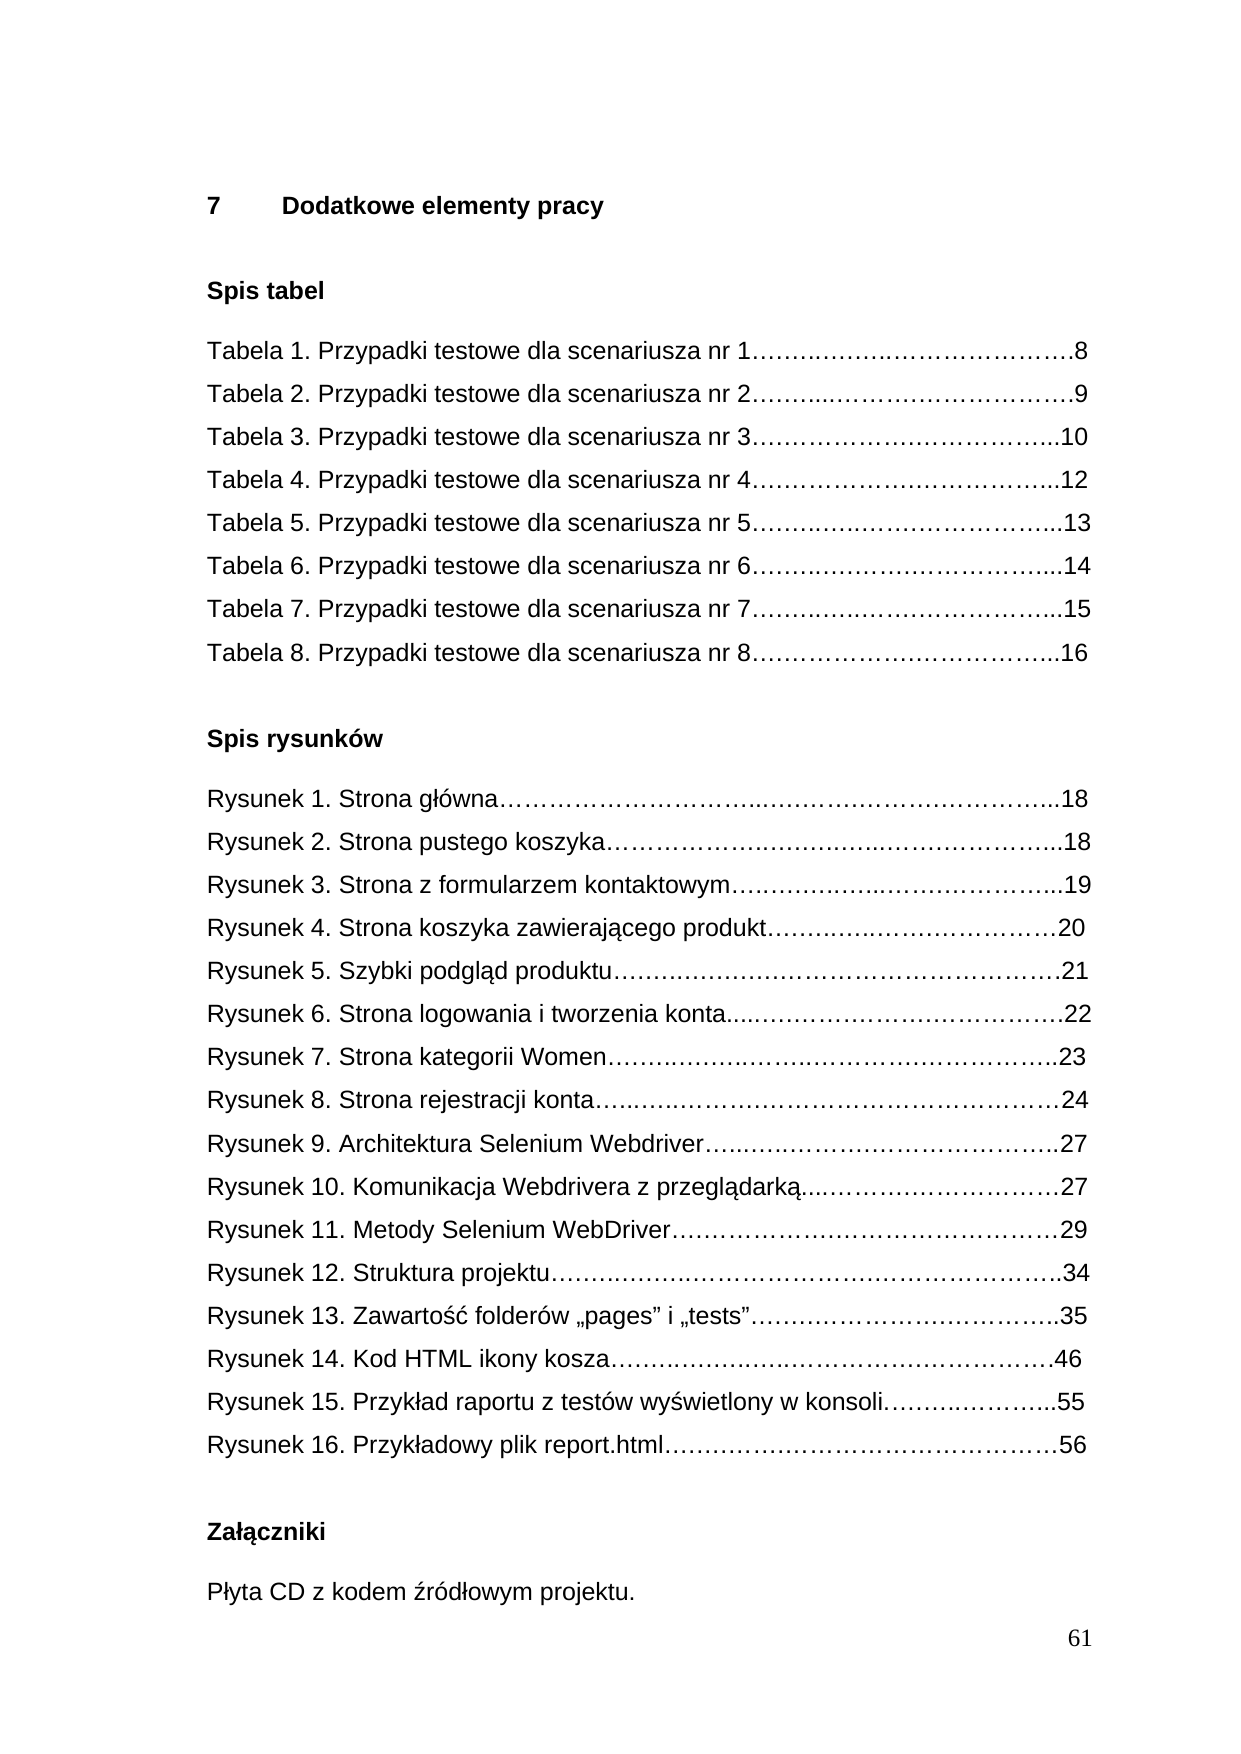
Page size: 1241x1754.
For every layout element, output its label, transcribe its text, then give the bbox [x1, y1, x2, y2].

text Rysunek 12. Struktura projektu….…..….…..………………….…………………..34 [207, 1258, 1092, 1287]
text Rysunek 14. Kod HTML ikony kosza….…..….…..…..…………….…………….46 [207, 1344, 1092, 1373]
text Płyta CD z kodem źródłowym projektu. [207, 1577, 1092, 1605]
text Tabela 6. Przypadki testowe dla scenariusza nr 6….…..….…….……………....14 [207, 551, 1092, 580]
text Tabela 8. Przypadki testowe dla scenariusza nr 8….…………….……………...16 [207, 638, 1092, 666]
text Tabela 1. Przypadki testowe dla scenariusza nr 1….…..….…..………………….8 [207, 336, 1092, 364]
text Rysunek 2. Strona pustego koszyka………………..….…..…...…….…………...18 [207, 827, 1092, 856]
list Dodatkowe elementy pracy [207, 191, 1092, 219]
text Rysunek 1. Strona główna…………………………...….…….……….…………...18 [207, 784, 1092, 812]
text Rysunek 15. Przykład raportu z testów wyświetlony w konsoli.….…..………...55 [207, 1387, 1092, 1416]
list Spis tabel [207, 276, 1092, 305]
list Załączniki [207, 1517, 1092, 1546]
text Rysunek 9. Architektura Selenium Webdriver…...…..……….…………………..27 [207, 1129, 1092, 1157]
text Rysunek 10. Komunikacja Webdrivera z przeglądarką....……….………………27 [207, 1172, 1092, 1201]
text Rysunek 8. Strona rejestracji konta…...…..……….………………………………24 [207, 1086, 1092, 1114]
text Rysunek 4. Strona koszyka zawierającego produkt….…..…..…….……………20 [207, 913, 1092, 942]
text Rysunek 3. Strona z formularzem kontaktowym…..….…..…...…….…………...19 [207, 870, 1092, 899]
text Tabela 2. Przypadki testowe dla scenariusza nr 2….…....……….……………….9 [207, 379, 1092, 408]
text Rysunek 6. Strona logowania i tworzenia konta.....….…….……….…………….22 [207, 999, 1092, 1028]
list Spis rysunków [207, 724, 1092, 753]
text Tabela 5. Przypadki testowe dla scenariusza nr 5….…..…..…….……………...13 [207, 508, 1092, 537]
text Rysunek 11. Metody Selenium WebDriver….…………….………………………29 [207, 1215, 1092, 1244]
text Tabela 3. Przypadki testowe dla scenariusza nr 3….…………….……………...10 [207, 422, 1092, 451]
text Rysunek 7. Strona kategorii Women….…..….…..……..………….……………..23 [207, 1042, 1092, 1071]
text Tabela 7. Przypadki testowe dla scenariusza nr 7….…..…..…….……………...15 [207, 594, 1092, 623]
text Rysunek 16. Przykładowy plik report.html….….…….……………………………56 [207, 1431, 1092, 1459]
text Rysunek 5. Szybki podgląd produktu….…..….….….…………………………….21 [207, 956, 1092, 985]
text Rysunek 13. Zawartość folderów „pages” i „tests”….….…………….…………..35 [207, 1301, 1092, 1330]
text Tabela 4. Przypadki testowe dla scenariusza nr 4….…………….……………...12 [207, 465, 1092, 494]
